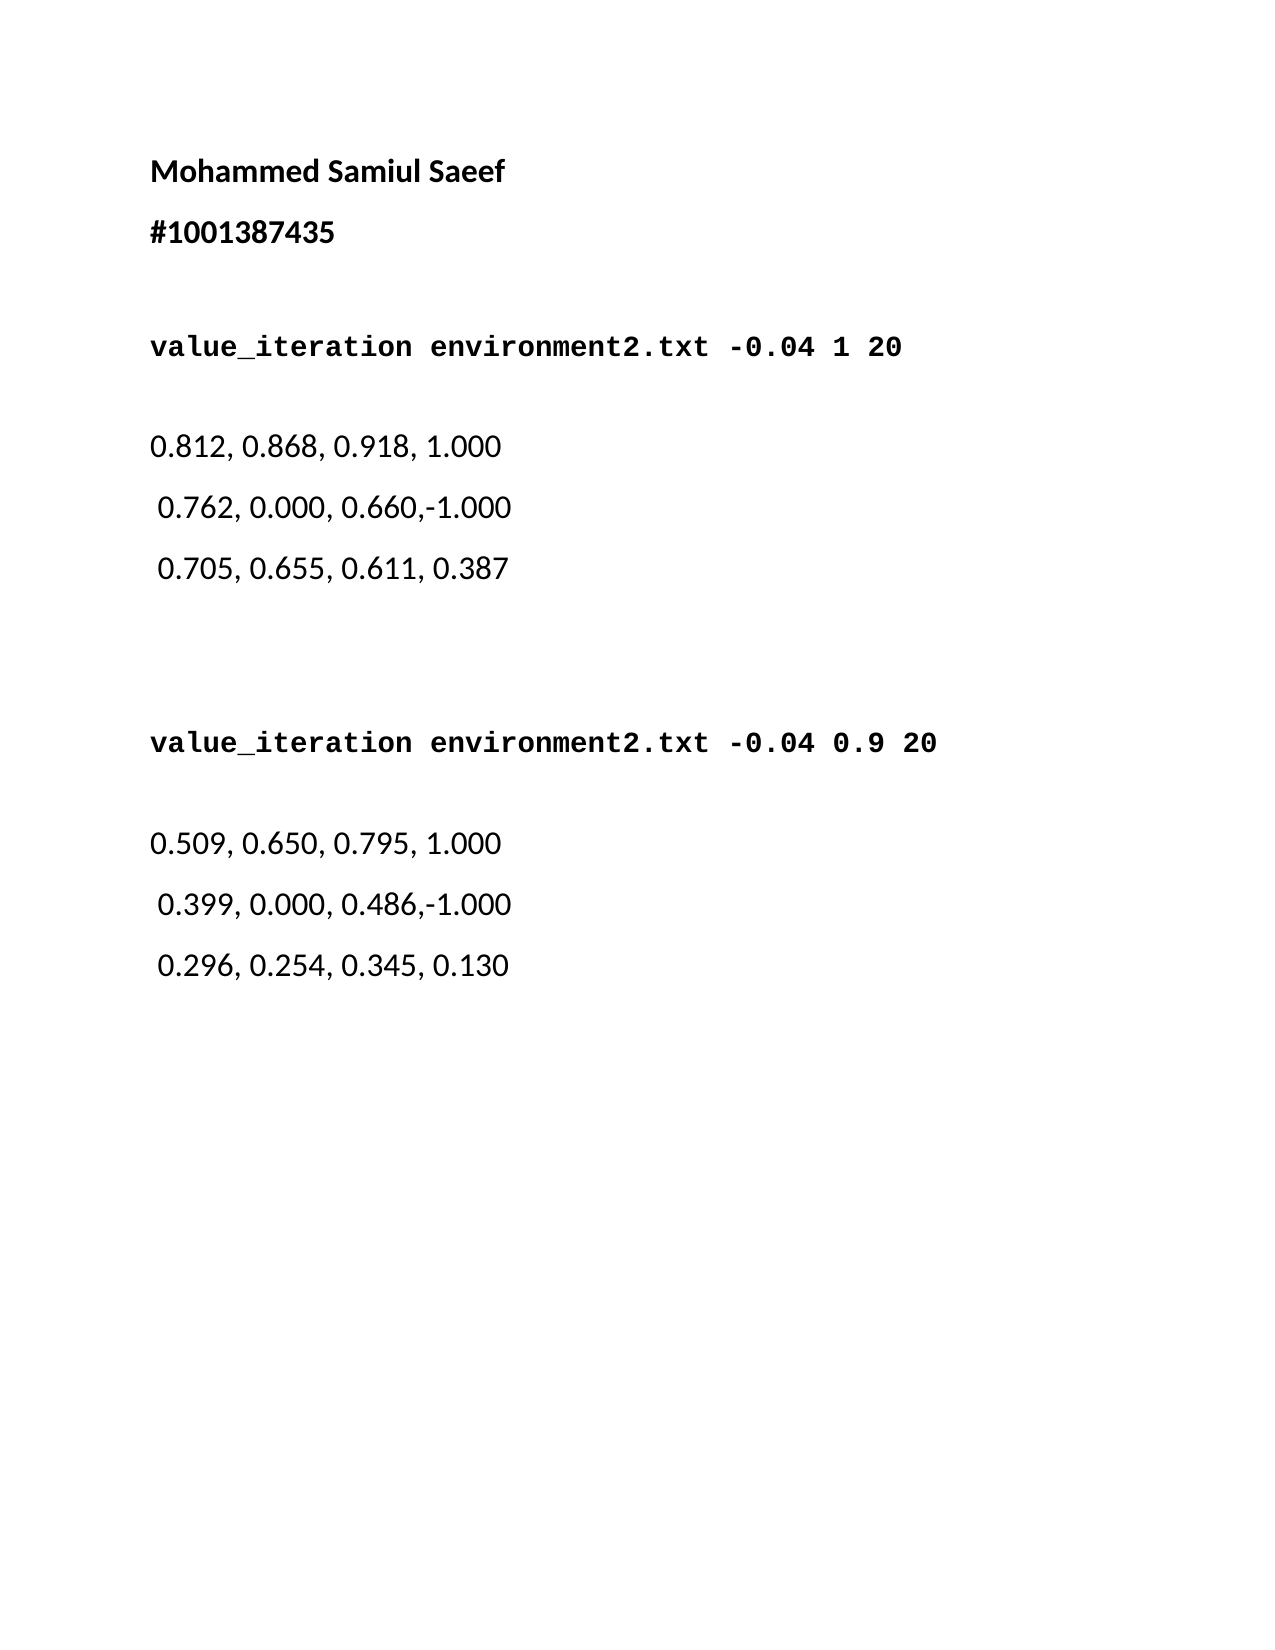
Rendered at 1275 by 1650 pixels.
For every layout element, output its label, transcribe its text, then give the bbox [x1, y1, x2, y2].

text value_iteration environment2.txt -0.04 0.9 20 [150, 729, 1125, 762]
text 0.509, 0.650, 0.795, 1.000 [150, 822, 1125, 863]
text 0.812, 0.868, 0.918, 1.000 [150, 426, 1125, 466]
text Mohammed Samiul Saeef [150, 150, 1125, 191]
text value_iteration environment2.txt -0.04 1 20 [150, 332, 1125, 365]
text 0.762, 0.000, 0.660,-1.000 [150, 486, 1125, 527]
text 0.705, 0.655, 0.611, 0.387 [150, 547, 1125, 587]
text 0.296, 0.254, 0.345, 0.130 [150, 943, 1125, 984]
text #1001387435 [150, 211, 1125, 251]
text 0.399, 0.000, 0.486,-1.000 [150, 883, 1125, 924]
